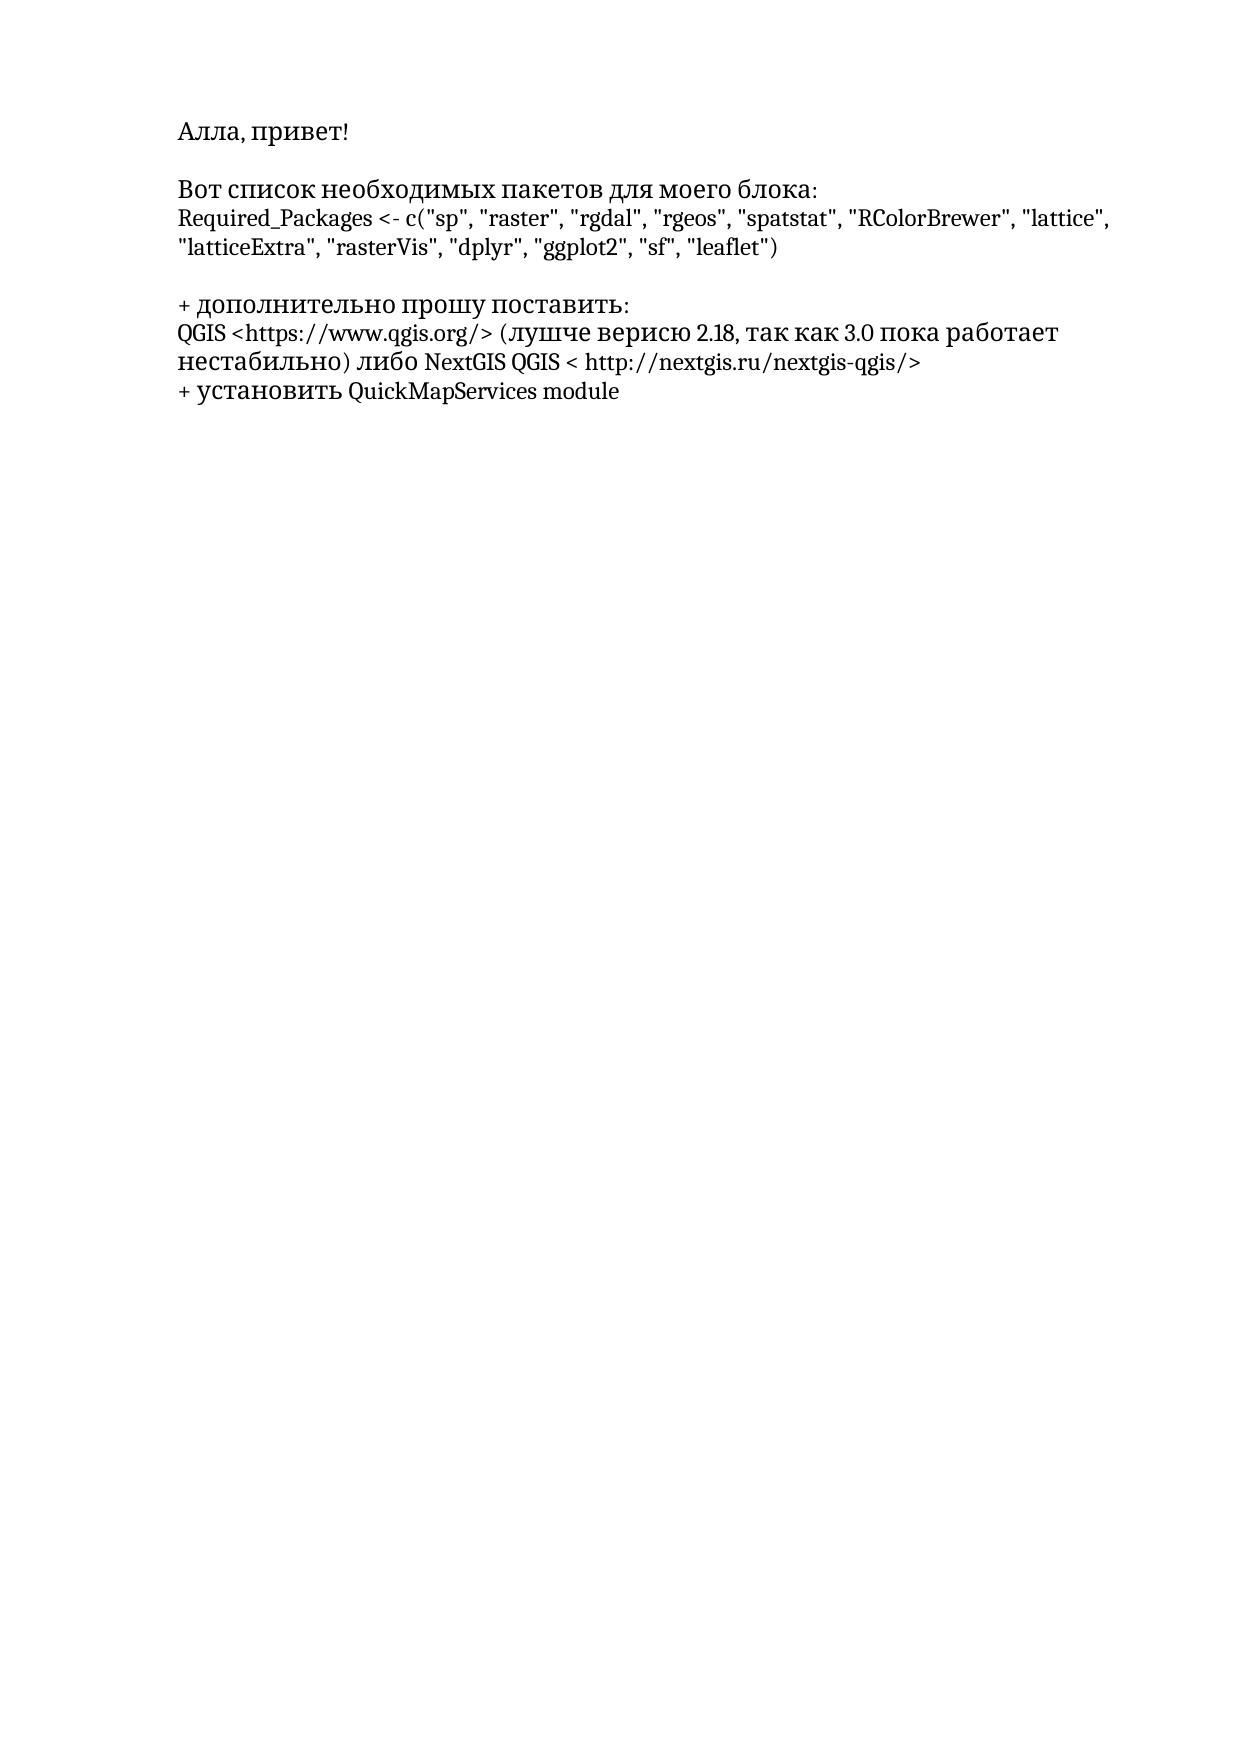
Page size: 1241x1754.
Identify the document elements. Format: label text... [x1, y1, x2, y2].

text Алла, привет! Вот список необходимых пакетов для моего блока: [177, 118, 1152, 204]
text QGIS <https://www.qgis.org/> (лушче верисю 2.18, так как 3.0 пока работает нестабильно) либо NextGIS QGIS < http://nextgis.ru/nextgis-qgis/> [177, 319, 1152, 377]
text Required_Packages <- c("sp", "raster", "rgdal", "rgeos", "spatstat", "RColorBrewer", "lattice", "latticeExtra", "rasterVis", "dplyr", "ggplot2", "sf", "leaflet") [177, 204, 1152, 262]
text + дополнительно прошу поставить: [177, 291, 1152, 319]
text + установить QuickMapServices module [177, 377, 1152, 406]
